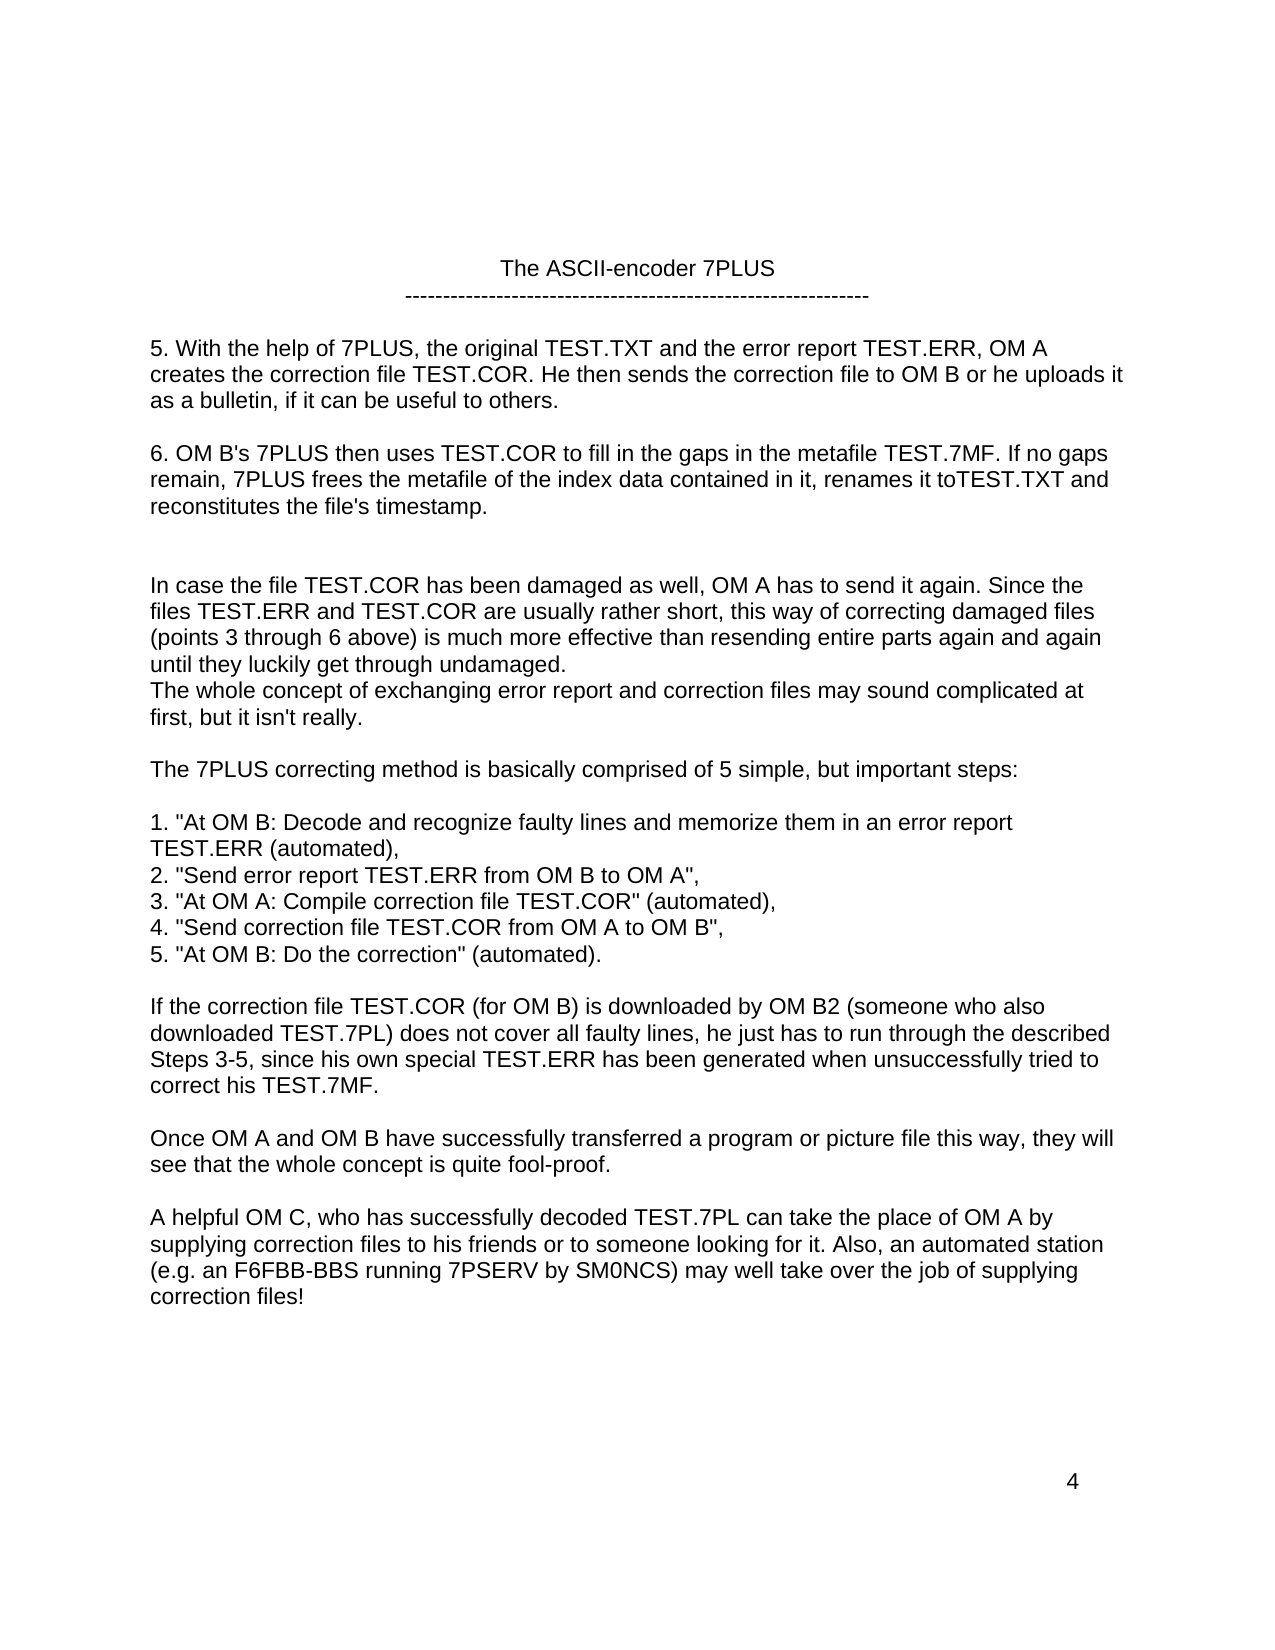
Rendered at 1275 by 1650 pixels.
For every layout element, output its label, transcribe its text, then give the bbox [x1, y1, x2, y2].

text The whole concept of exchanging error report and correction files may sound complicated at first, but it isn't really. [150, 677, 1125, 730]
text 6. OM B's 7PLUS then uses TEST.COR to fill in the gaps in the metafile TEST.7MF. If no gaps remain, 7PLUS frees the metafile of the index data contained in it, renames it toTEST.TXT and reconstitutes the file's timestamp. [150, 440, 1125, 519]
text In case the file TEST.COR has been damaged as well, OM A has to send it again. Since the files TEST.ERR and TEST.COR are usually rather short, this way of correcting damaged files (points 3 through 6 above) is much more effective than resending entire parts again and again until they luckily get through undamaged. [150, 572, 1125, 677]
text If the correction file TEST.COR (for OM B) is downloaded by OM B2 (someone who also downloaded TEST.7PL) does not cover all faulty lines, he just has to run through the described [150, 993, 1125, 1046]
text 2. "Send error report TEST.ERR from OM B to OM A", [150, 862, 1125, 888]
text Steps 3-5, since his own special TEST.ERR has been generated when unsuccessfully tried to correct his TEST.7MF. [150, 1046, 1125, 1099]
text 3. "At OM A: Compile correction file TEST.COR" (automated), [150, 888, 1125, 914]
text The ASCII-encoder 7PLUS [150, 255, 1125, 282]
text 4. "Send correction file TEST.COR from OM A to OM B", [150, 914, 1125, 941]
text Once OM A and OM B have successfully transferred a program or picture file this way, they will see that the whole concept is quite fool-proof. [150, 1125, 1125, 1178]
text 5. "At OM B: Do the correction" (automated). [150, 941, 1125, 967]
text The 7PLUS correcting method is basically comprised of 5 simple, but important steps: [150, 756, 1125, 782]
text A helpful OM C, who has successfully decoded TEST.7PL can take the place of OM A by supplying correction files to his friends or to someone looking for it. Also, an automated station (e.g. an F6FBB-BBS running 7PSERV by SM0NCS) may well take over the job of supplying correction files! [150, 1204, 1125, 1309]
text ------------------------------------------------------------- [150, 282, 1125, 308]
text 4 [150, 1468, 1125, 1494]
text 5. With the help of 7PLUS, the original TEST.TXT and the error report TEST.ERR, OM A creates the correction file TEST.COR. He then sends the correction file to OM B or he uploads it as a bulletin, if it can be useful to others. [150, 334, 1125, 413]
text 1. "At OM B: Decode and recognize faulty lines and memorize them in an error report TEST.ERR (automated), [150, 809, 1125, 862]
